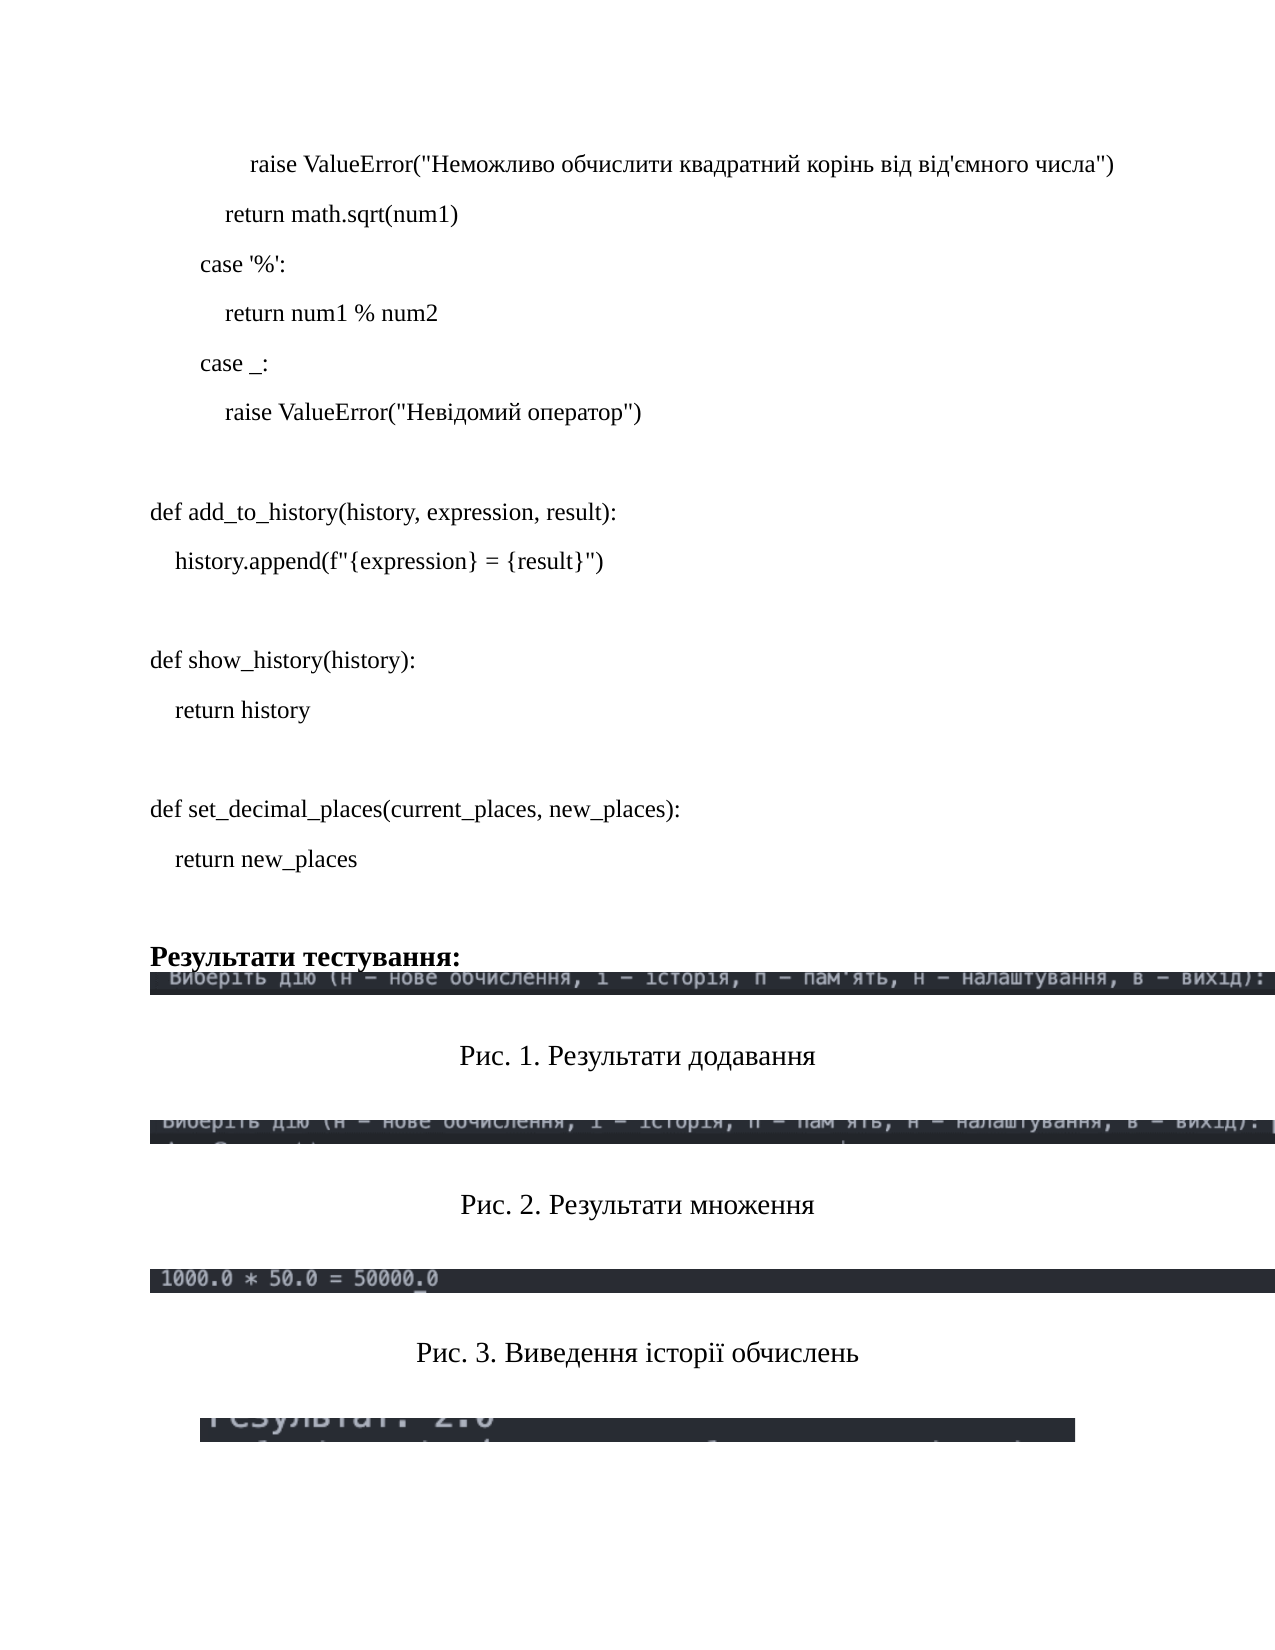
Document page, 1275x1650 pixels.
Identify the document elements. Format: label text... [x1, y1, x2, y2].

text return num1 % num2 [150, 299, 1125, 327]
text def show_history(history): [150, 646, 1125, 674]
text history.append(f"{expression} = {result}") [150, 547, 1125, 575]
text return new_places [150, 844, 1125, 873]
text Рис. 3. Виведення історії обчислень [150, 1340, 1125, 1369]
text def add_to_history(history, expression, result): [150, 497, 1125, 526]
text def set_decimal_places(current_places, new_places): [150, 794, 1125, 823]
text case _: [150, 348, 1125, 377]
text raise ValueError("Неможливо обчислити квадратний корінь від від'ємного числа") [150, 150, 1125, 179]
text Рис. 2. Результати множення [150, 1191, 1125, 1220]
text case '%': [150, 249, 1125, 278]
text Рис. 1. Результати додавання [150, 1042, 1125, 1071]
text return math.sqrt(num1) [150, 199, 1125, 228]
text Результати тестування: [150, 943, 1125, 972]
text raise ValueError("Невідомий оператор") [150, 398, 1125, 427]
text return history [150, 695, 1125, 724]
